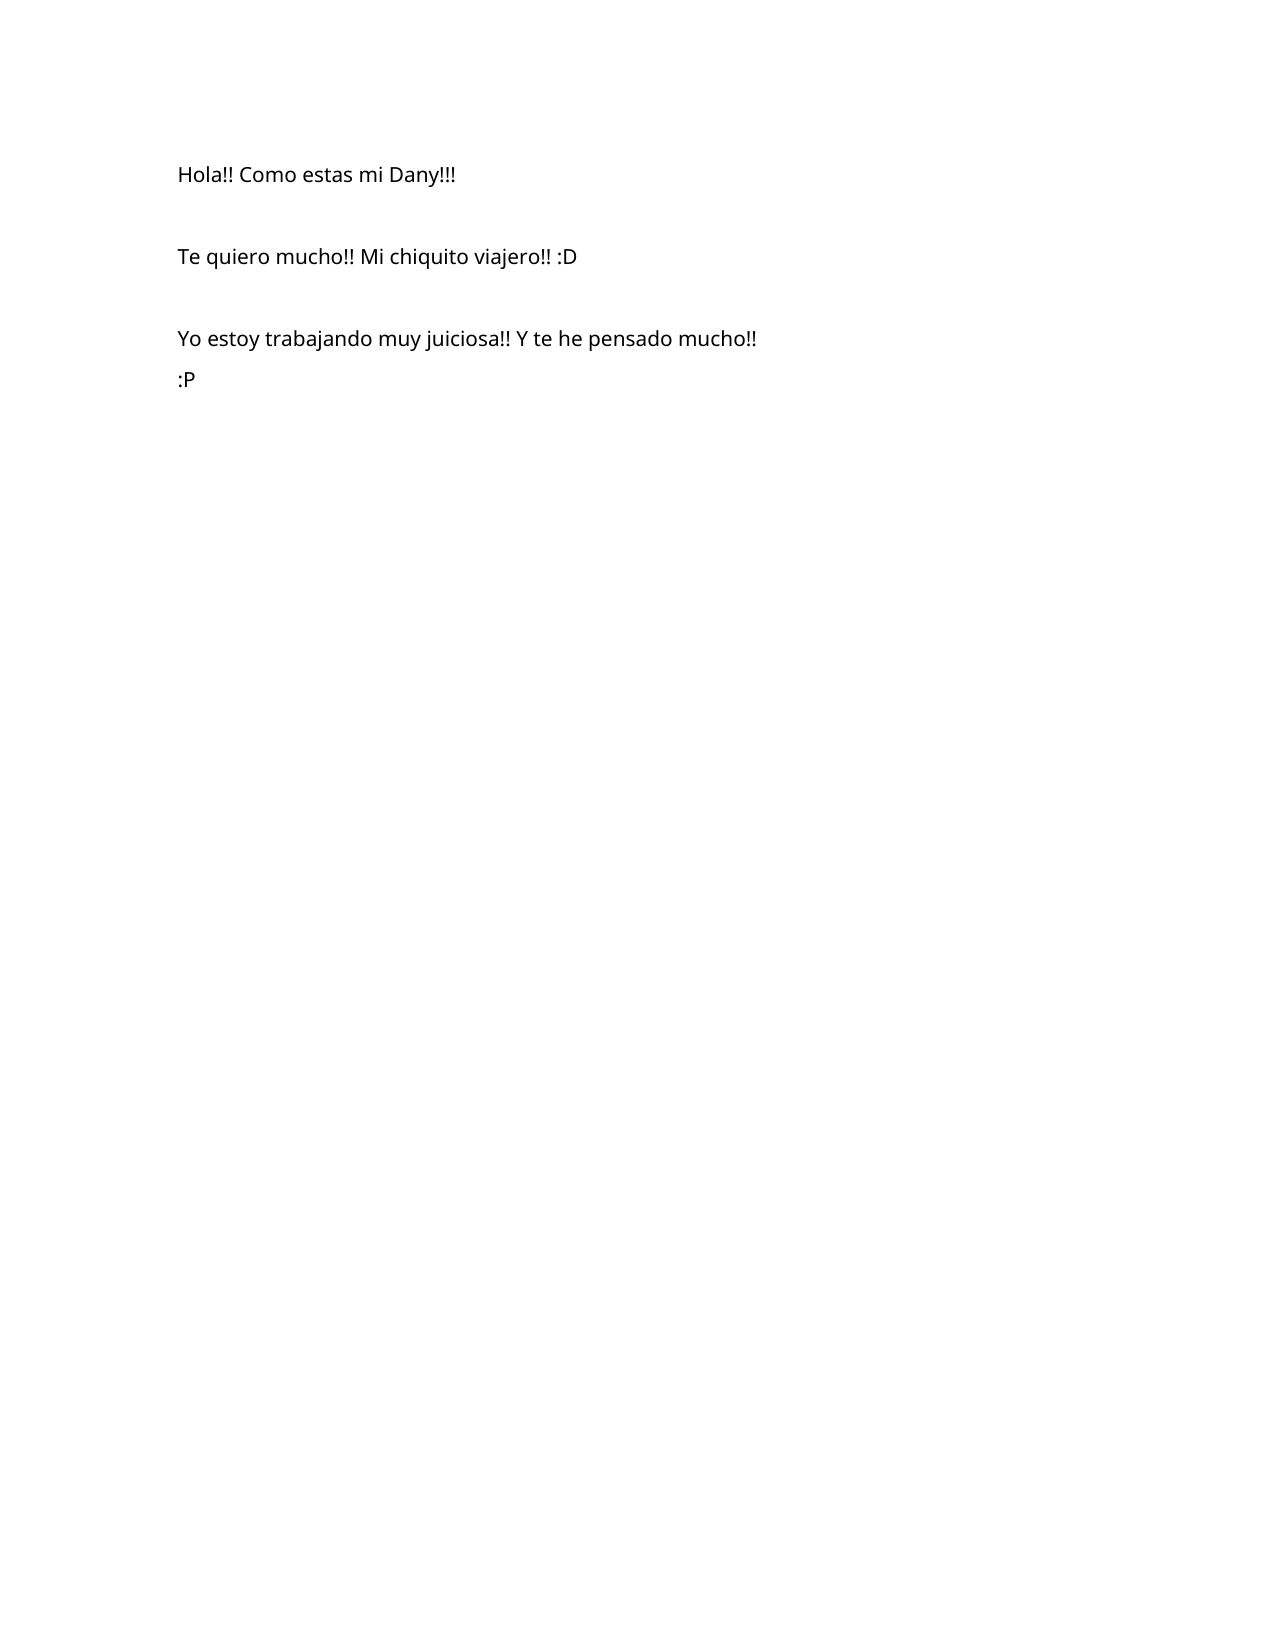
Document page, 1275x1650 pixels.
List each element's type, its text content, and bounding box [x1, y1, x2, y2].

text Yo estoy trabajando muy juiciosa!! Y te he pensado mucho!! [177, 324, 1098, 352]
text :P [177, 365, 1098, 393]
text Te quiero mucho!! Mi chiquito viajero!! :D [177, 242, 1098, 270]
text Hola!! Como estas mi Dany!!! [177, 160, 1098, 188]
